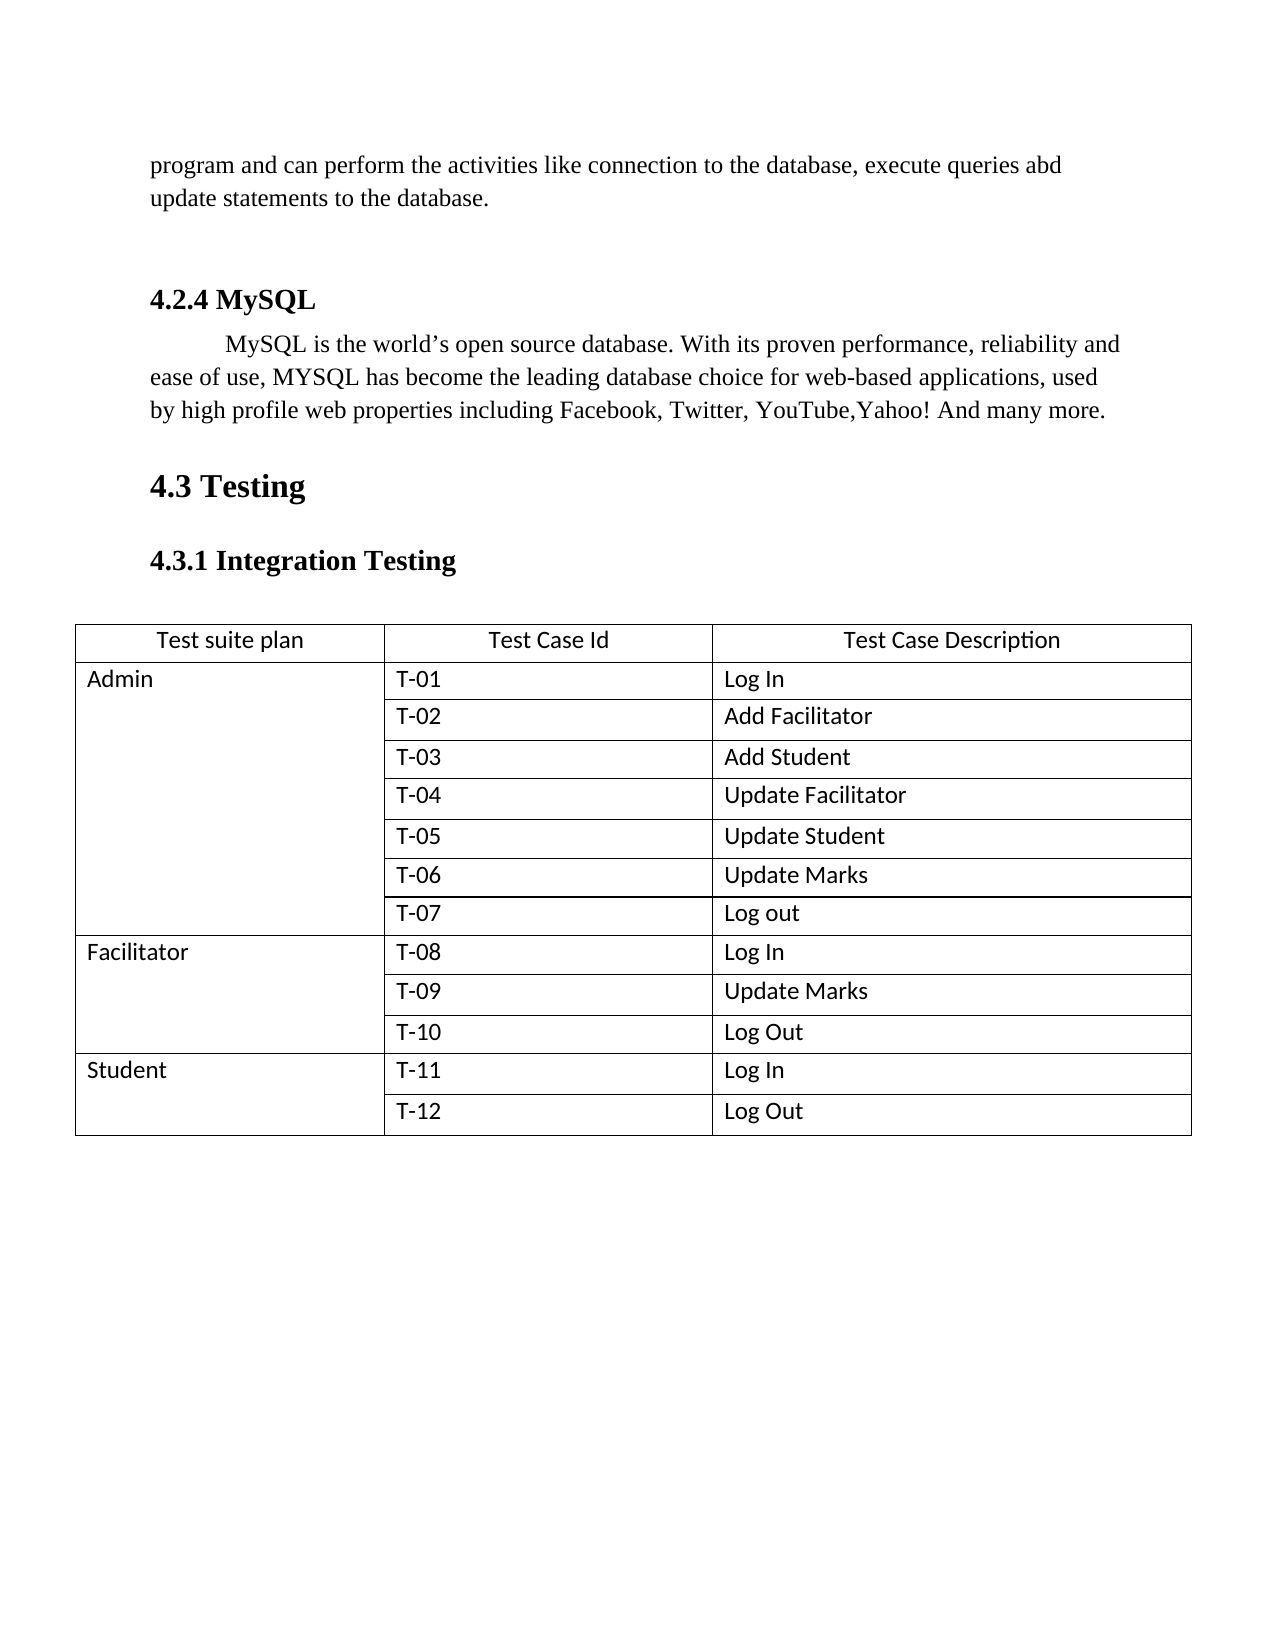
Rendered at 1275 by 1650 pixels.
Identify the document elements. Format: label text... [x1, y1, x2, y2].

table_cell Admin [76, 663, 384, 935]
table_cell Log In [713, 936, 1191, 974]
table_cell T-01 [385, 663, 712, 699]
table_header Test Case Description [713, 625, 1191, 662]
table_cell Student [76, 1054, 384, 1135]
table_cell Add Facilitator [713, 700, 1191, 740]
table_cell T-10 [385, 1016, 712, 1053]
table_cell Log In [713, 663, 1191, 699]
table_cell Update Marks [713, 859, 1191, 896]
table_cell T-08 [385, 936, 712, 974]
table_cell T-12 [385, 1095, 712, 1135]
table_cell Log out [713, 898, 1191, 935]
text MySQL is the world’s open source database. With its proven performance, reliability and ease of use, MYSQL has become the leading database choice for web-based applications, used by high profile web properties including Facebook, Twitter, YouTube,Yahoo! And many more. [150, 329, 1125, 424]
table_header Test Case Id [385, 625, 712, 662]
table_cell T-09 [385, 975, 712, 1014]
table_cell Update Student [713, 820, 1191, 858]
table_cell Log Out [713, 1095, 1191, 1135]
table_cell T-02 [385, 700, 712, 740]
text 4.3 Testing [150, 466, 1125, 504]
table_cell Add Student [713, 741, 1191, 778]
table_cell T-06 [385, 859, 712, 896]
table_cell Log Out [713, 1016, 1191, 1053]
table_cell Update Marks [713, 975, 1191, 1014]
table_cell Facilitator [76, 936, 384, 1053]
text 4.2.4 MySQL [150, 282, 1125, 316]
table_header Test suite plan [76, 625, 384, 662]
table_cell T-04 [385, 779, 712, 819]
table_cell T-07 [385, 898, 712, 935]
table_cell T-11 [385, 1054, 712, 1094]
table_cell T-05 [385, 820, 712, 858]
text 4.3.1 Integration Testing [150, 543, 1125, 577]
table_cell Update Facilitator [713, 779, 1191, 819]
table_cell Log In [713, 1054, 1191, 1094]
table_cell T-03 [385, 741, 712, 778]
